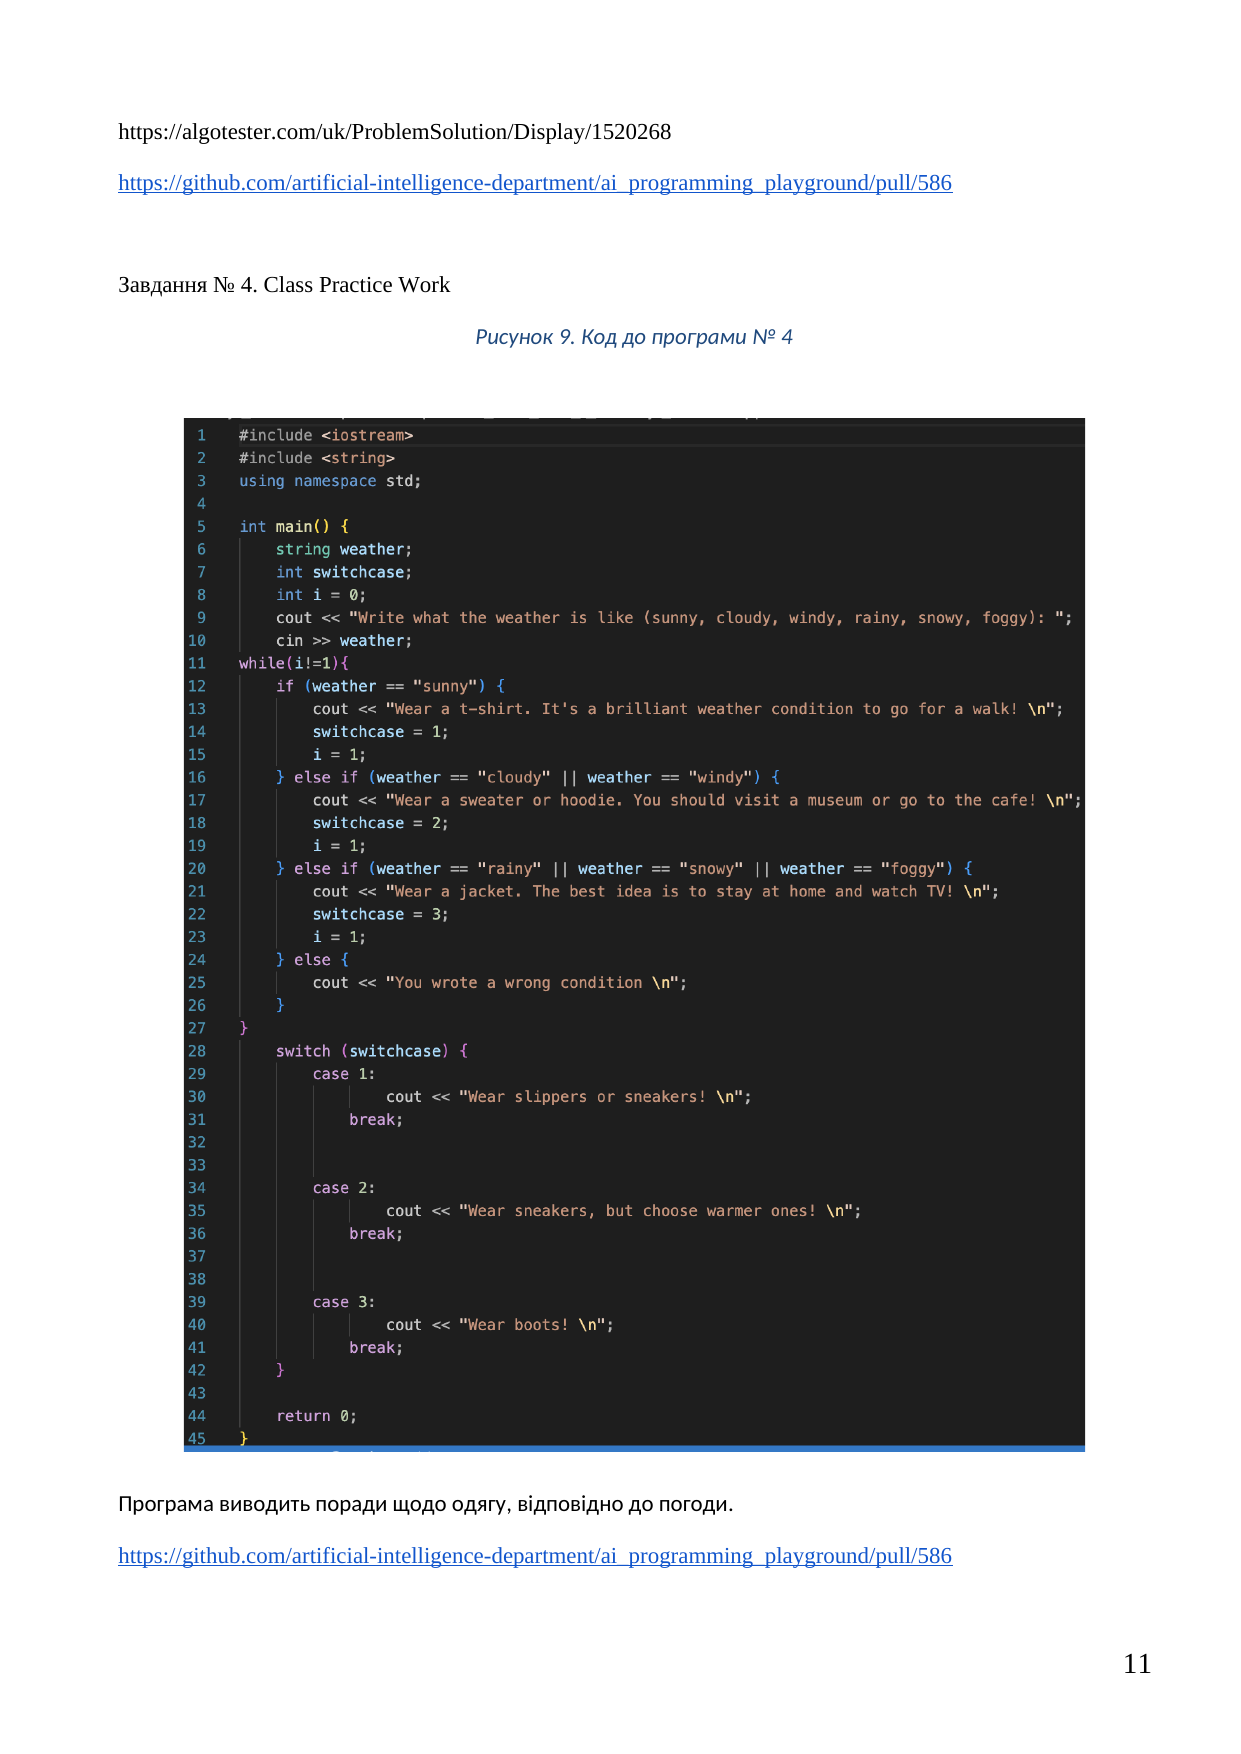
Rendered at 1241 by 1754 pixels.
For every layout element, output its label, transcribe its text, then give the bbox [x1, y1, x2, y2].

text https://github.com/artificial-intelligence-department/ai_programming_playground/pull/586 [118, 1542, 1152, 1568]
picture [183, 418, 1086, 1452]
text https://algotester.com/uk/ProblemSolution/Display/1520268 [118, 118, 1152, 144]
text Завдання № 4. Class Practice Work [118, 271, 1152, 298]
text Рисунок 9. Код до програми № 4 [118, 322, 1152, 350]
text https://github.com/artificial-intelligence-department/ai_programming_playground/pull/586 [118, 169, 1152, 196]
